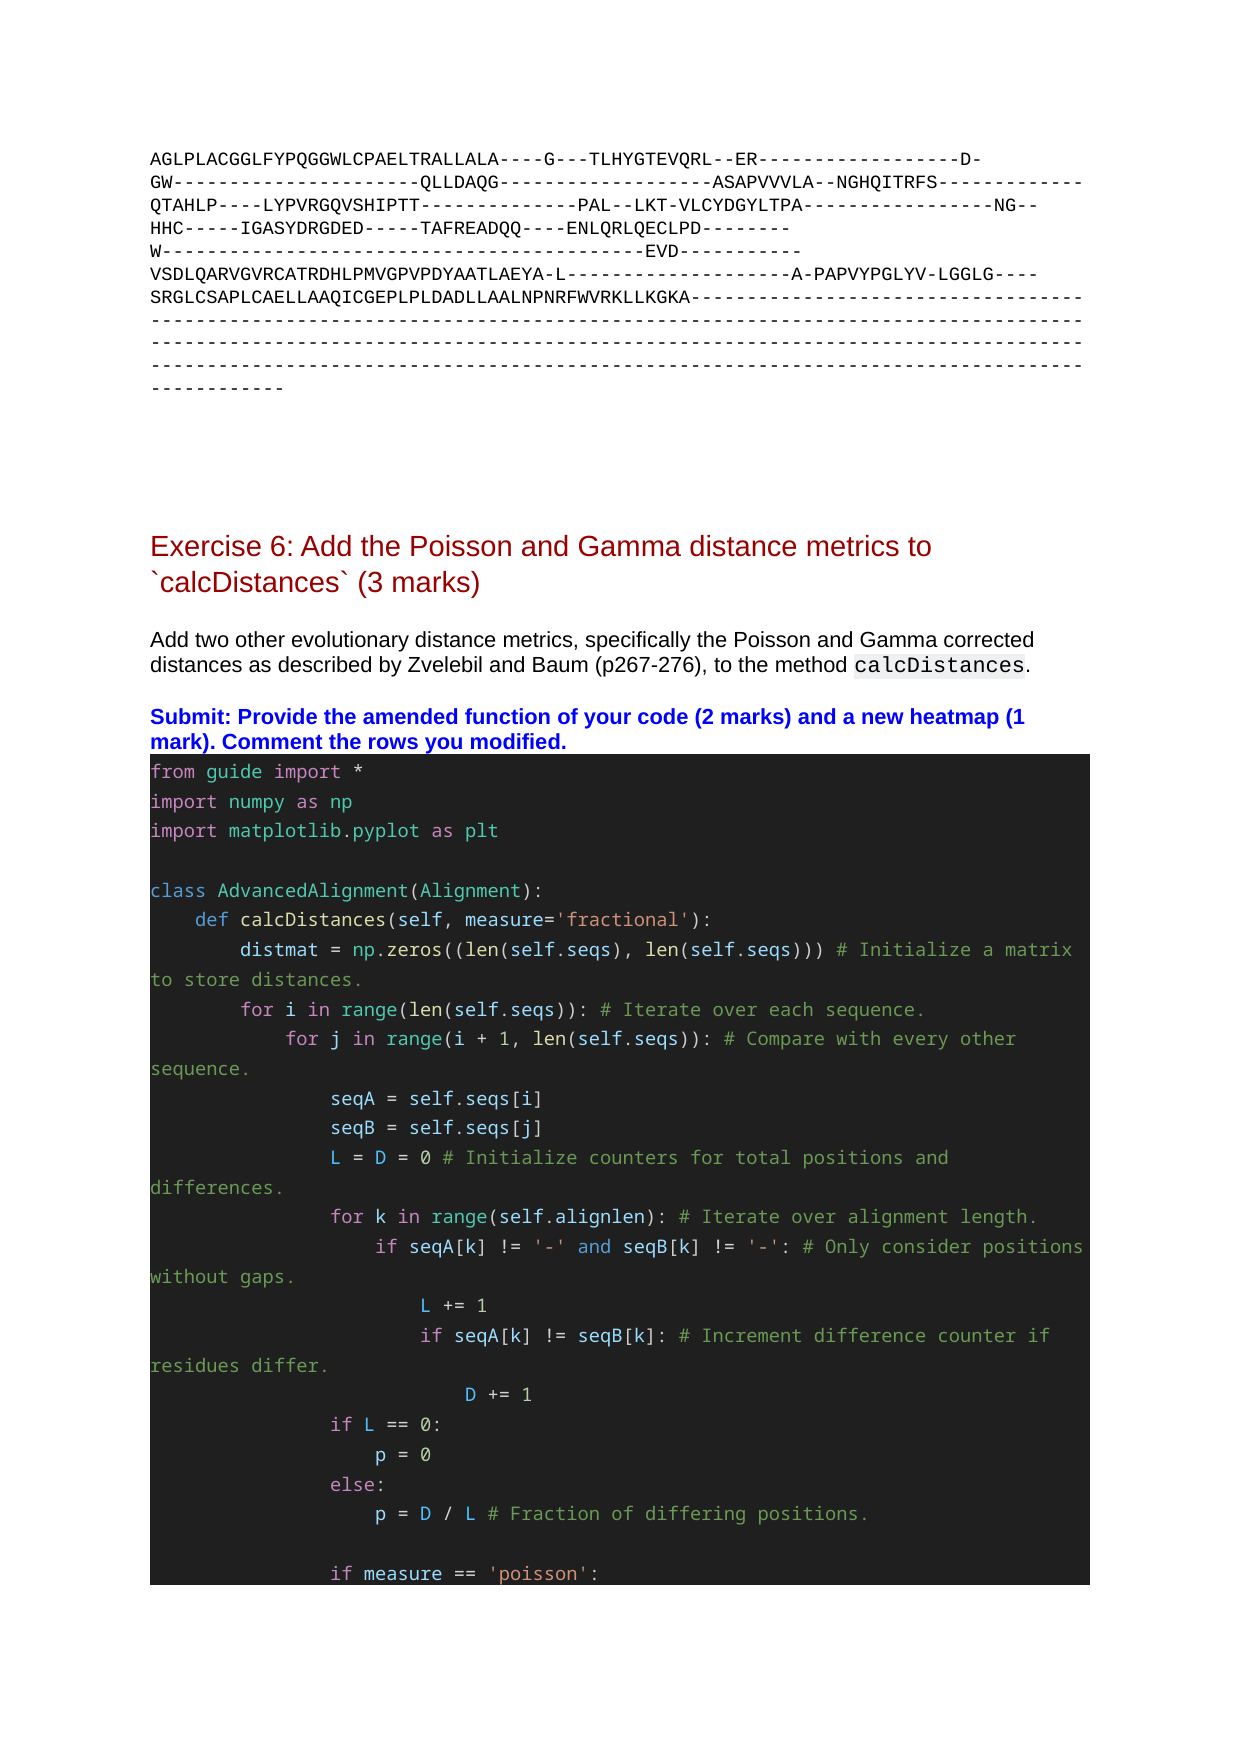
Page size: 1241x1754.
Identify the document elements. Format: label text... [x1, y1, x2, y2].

text class AdvancedAlignment(Alignment): [150, 873, 1090, 903]
text L += 1 [150, 1288, 1090, 1318]
text seqB = self.seqs[j] [150, 1110, 1090, 1140]
text D += 1 [150, 1378, 1090, 1407]
text p = 0 [150, 1437, 1090, 1467]
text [150, 150, 1090, 400]
text Add two other evolutionary distance metrics, specifically the Poisson and Gamma corrected distances as described by Zvelebil and Baum (p267-276), to the method calcDistances. [150, 626, 1090, 679]
text p = D / L # Fraction of differing positions. [150, 1496, 1090, 1526]
text L = D = 0 # Initialize counters for total positions and differences. [150, 1140, 1090, 1199]
text else: [150, 1467, 1090, 1496]
text def calcDistances(self, measure='fractional'): [150, 903, 1090, 932]
text if measure == 'poisson': [150, 1556, 1090, 1585]
text from guide import * [150, 754, 1090, 784]
text seqA = self.seqs[i] [150, 1081, 1090, 1110]
text if L == 0: [150, 1407, 1090, 1437]
text if seqA[k] != '-' and seqB[k] != '-': # Only consider positions without gaps. [150, 1229, 1090, 1288]
text for i in range(len(self.seqs)): # Iterate over each sequence. [150, 992, 1090, 1021]
text distmat = np.zeros((len(self.seqs), len(self.seqs))) # Initialize a matrix to store distances. [150, 932, 1090, 992]
text for k in range(self.alignlen): # Iterate over alignment length. [150, 1199, 1090, 1229]
text import numpy as np [150, 784, 1090, 813]
subtitle Exercise 6: Add the Poisson and Gamma distance metrics to `calcDistances` (3 marks) [150, 529, 1090, 599]
text for j in range(i + 1, len(self.seqs)): # Compare with every other sequence. [150, 1021, 1090, 1081]
text import matplotlib.pyplot as plt [150, 813, 1090, 843]
text Submit: Provide the amended function of your code (2 marks) and a new heatmap (1 mark). Comment the rows you modified. [150, 704, 1090, 754]
text if seqA[k] != seqB[k]: # Increment difference counter if residues differ. [150, 1318, 1090, 1378]
